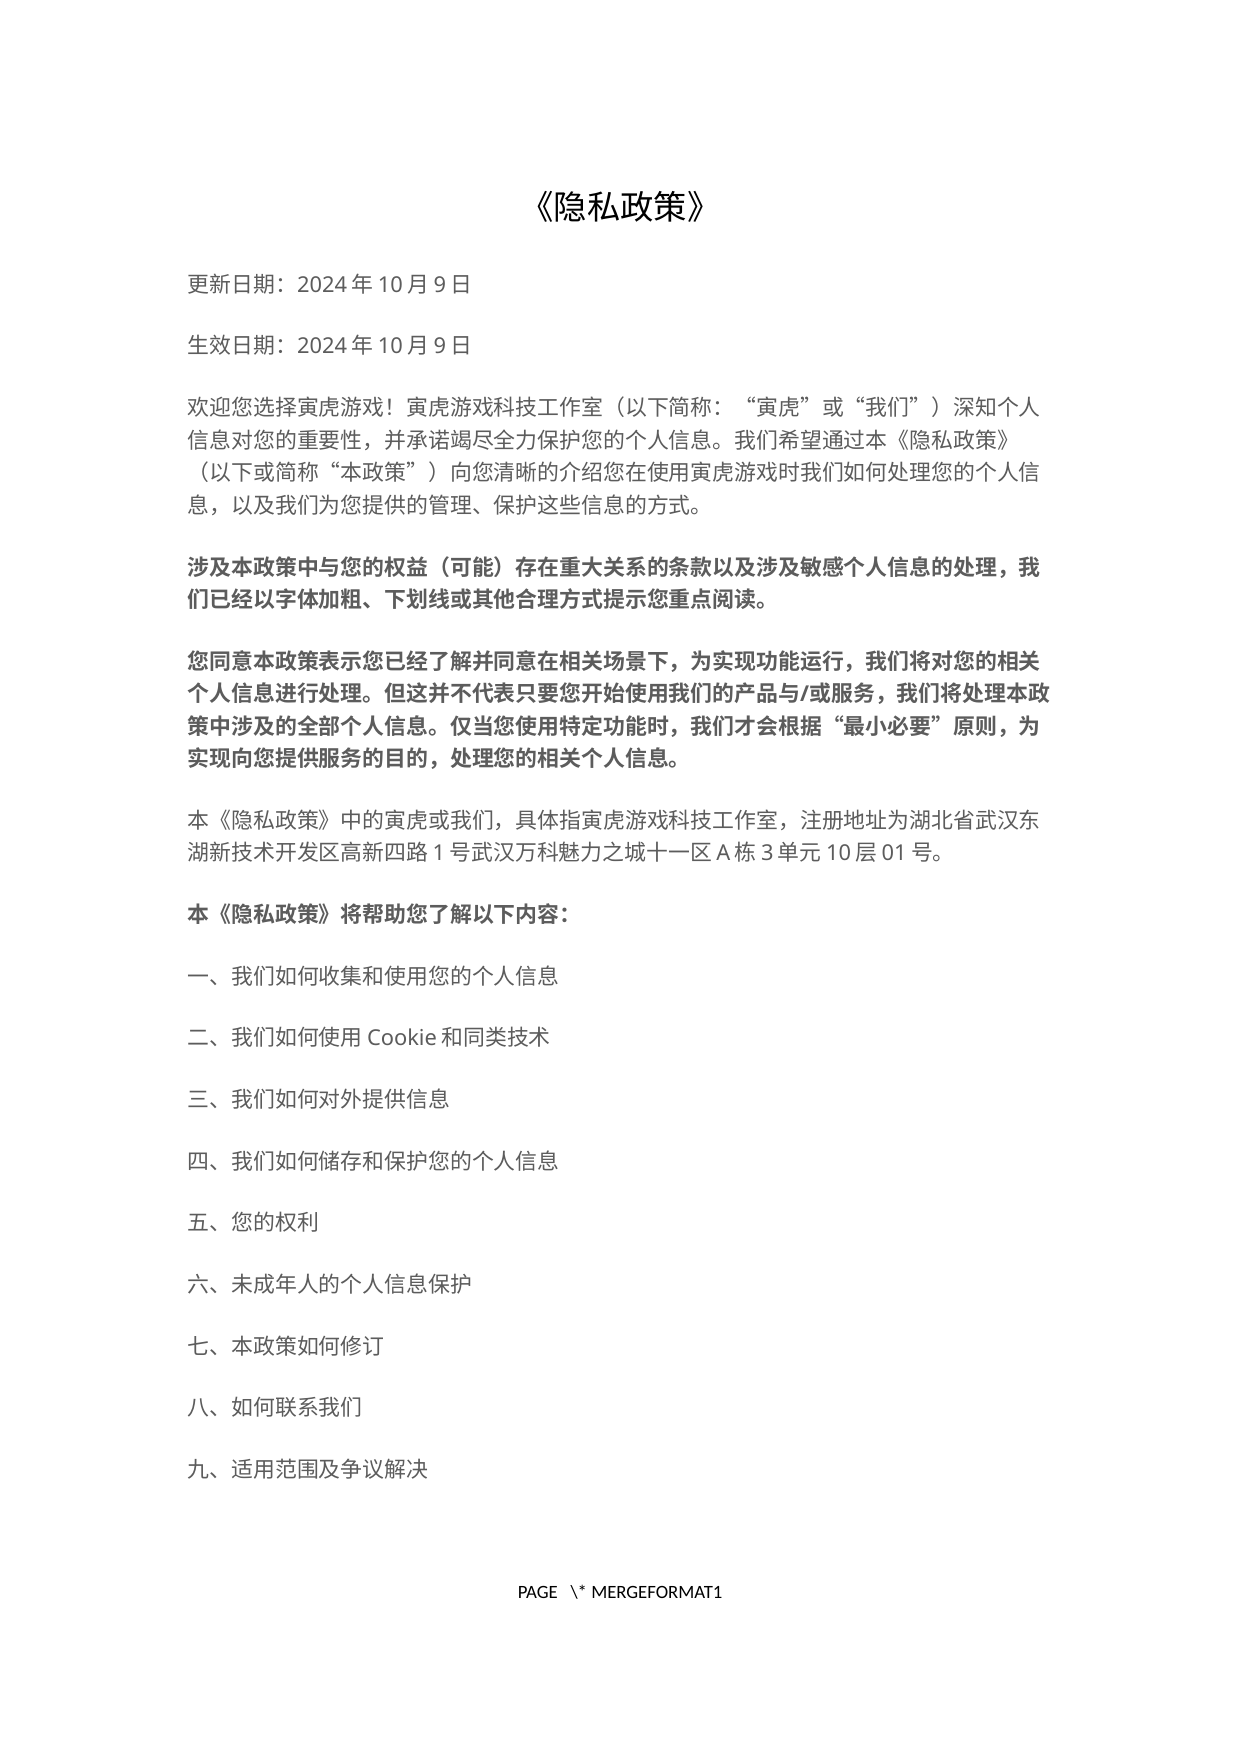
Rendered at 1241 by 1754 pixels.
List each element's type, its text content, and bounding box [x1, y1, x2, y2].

text 九、适用范围及争议解决 [187, 1452, 1053, 1484]
text 欢迎您选择寅虎游戏！寅虎游戏科技工作室（以下简称：“寅虎”或“我们”）深知个人信息对您的重要性，并承诺竭尽全力保护您的个人信息。我们希望通过本《隐私政策》（以下或简称“本政策”）向您清晰的介绍您在使用寅虎游戏时我们如何处理您的个人信息，以及我们为您提供的管理、保护这些信息的方式。 [187, 390, 1053, 520]
text 六、未成年人的个人信息保护 [187, 1267, 1053, 1299]
text 《隐私政策》 [187, 172, 1053, 237]
text 本《隐私政策》中的寅虎或我们，具体指寅虎游戏科技工作室，注册地址为湖北省武汉东湖新技术开发区高新四路1号武汉万科魅力之城十一区A栋3单元10层01号。 [187, 802, 1053, 867]
text 一、我们如何收集和使用您的个人信息 [187, 958, 1053, 991]
text 二、我们如何使用Cookie和同类技术 [187, 1020, 1053, 1052]
text 涉及本政策中与您的权益（可能）存在重大关系的条款以及涉及敏感个人信息的处理，我们已经以字体加粗、下划线或其他合理方式提示您重点阅读。 [187, 549, 1053, 614]
text 生效日期：2024年10月9日 [187, 328, 1053, 361]
text 您同意本政策表示您已经了解并同意在相关场景下，为实现功能运行，我们将对您的相关个人信息进行处理。但这并不代表只要您开始使用我们的产品与/或服务，我们将处理本政策中涉及的全部个人信息。仅当您使用特定功能时，我们才会根据“最小必要”原则，为实现向您提供服务的目的，处理您的相关个人信息。 [187, 643, 1053, 773]
text 八、如何联系我们 [187, 1390, 1053, 1422]
text 七、本政策如何修订 [187, 1328, 1053, 1361]
text 更新日期：2024年10月9日 [187, 267, 1053, 299]
text 五、您的权利 [187, 1205, 1053, 1237]
text 四、我们如何储存和保护您的个人信息 [187, 1143, 1053, 1176]
text 本《隐私政策》将帮助您了解以下内容： [187, 897, 1053, 929]
text 三、我们如何对外提供信息 [187, 1082, 1053, 1114]
